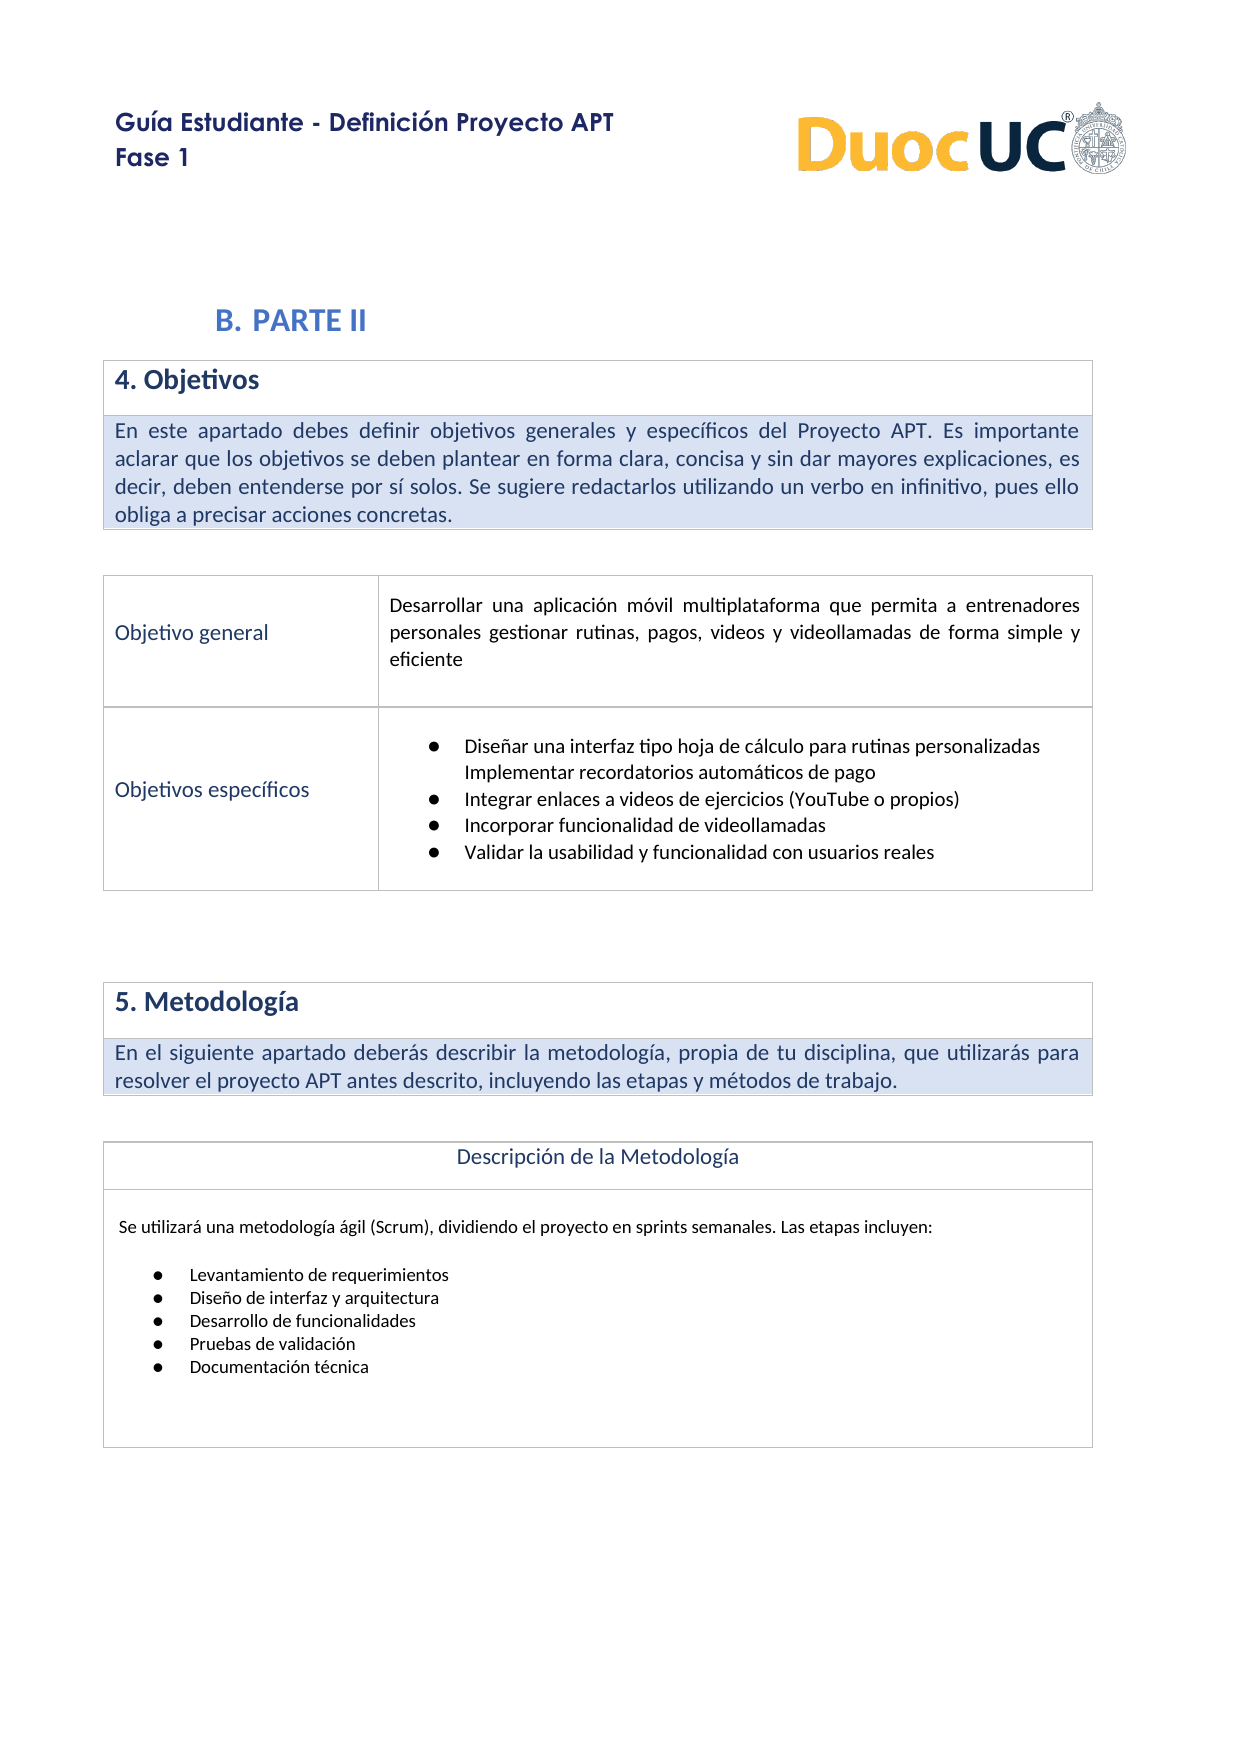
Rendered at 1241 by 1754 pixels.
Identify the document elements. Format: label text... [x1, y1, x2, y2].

list PARTE II [215, 299, 1063, 340]
picture [798, 102, 1126, 174]
table_cell En el siguiente apartado deberás describir la metodología, propia de tu disciplina, que utilizarás para resolver el proyecto APT antes descrito, incluyendo las etapas y métodos de trabajo. [104, 1039, 1092, 1094]
table_cell Objetivos específicos [104, 708, 378, 889]
table_header 5. Metodología [104, 983, 1092, 1037]
table_header Objetivo general [104, 576, 378, 706]
table_header Desarrollar una aplicación móvil multiplataforma que permita a entrenadores personales gestionar rutinas, pagos, videos y videollamadas de forma simple y eficiente [379, 576, 1092, 706]
table_header Descripción de la Metodología [104, 1143, 1092, 1189]
table_cell Se utilizará una metodología ágil (Scrum), dividiendo el proyecto en sprints semanales. Las etapas incluyen: Levantamiento de requerimientos Diseño de interfaz y arquitectura Desarrollo de funcionalidades Pruebas de validación Documentación técnica [104, 1190, 1092, 1447]
table_cell En este apartado debes definir objetivos generales y específicos del Proyecto APT. Es importante aclarar que los objetivos se deben plantear en forma clara, concisa y sin dar mayores explicaciones, es decir, deben entenderse por sí solos. Se sugiere redactarlos utilizando un verbo en infinitivo, pues ello obliga a precisar acciones concretas. [104, 416, 1092, 528]
table_header 4. Objetivos [104, 361, 1092, 415]
table_cell Diseñar una interfaz tipo hoja de cálculo para rutinas personalizadas Implementar recordatorios automáticos de pago Integrar enlaces a videos de ejercicios (YouTube o propios) Incorporar funcionalidad de videollamadas Validar la usabilidad y funcionalidad con usuarios reales [379, 708, 1092, 889]
